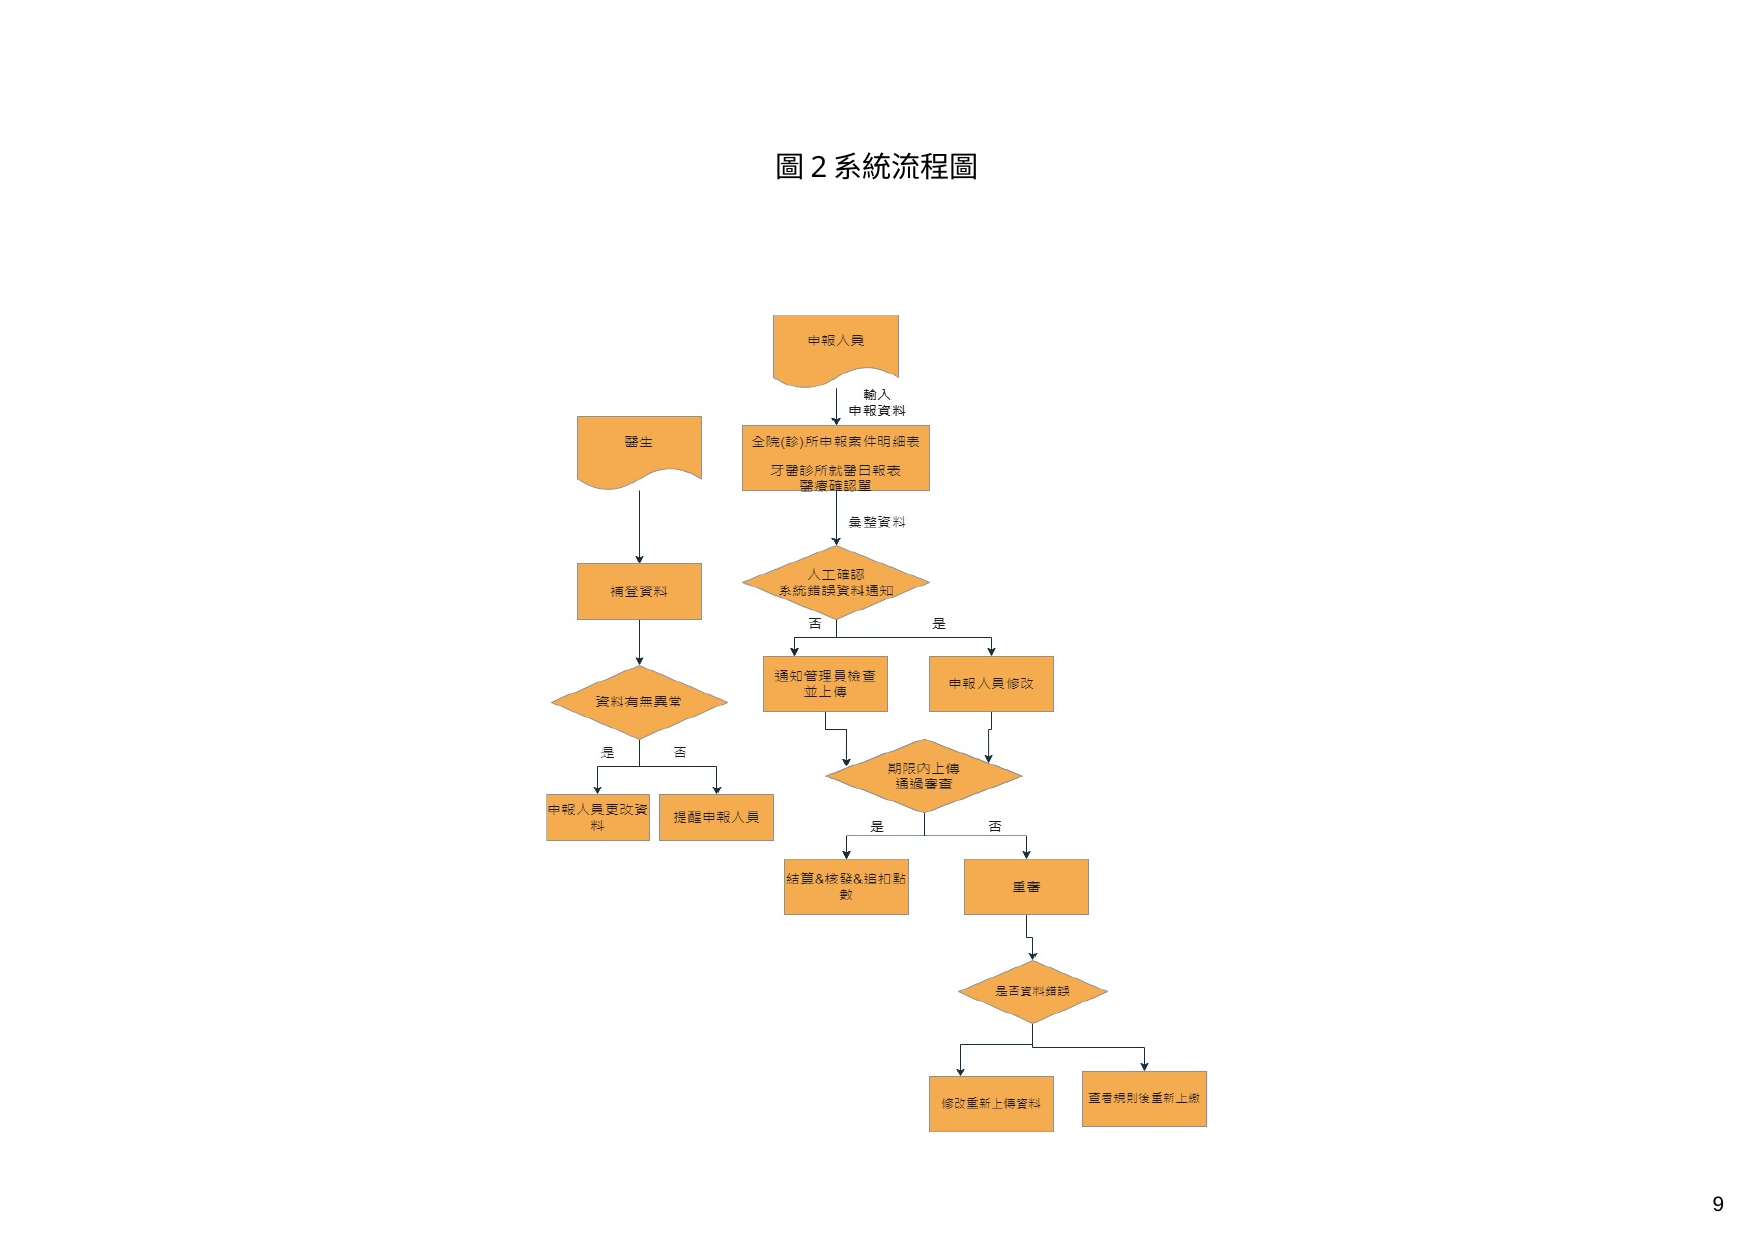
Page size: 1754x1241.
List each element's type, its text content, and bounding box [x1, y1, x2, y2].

picture [546, 315, 1208, 1132]
text 圖 2系統流程圖 [29, 127, 1724, 202]
